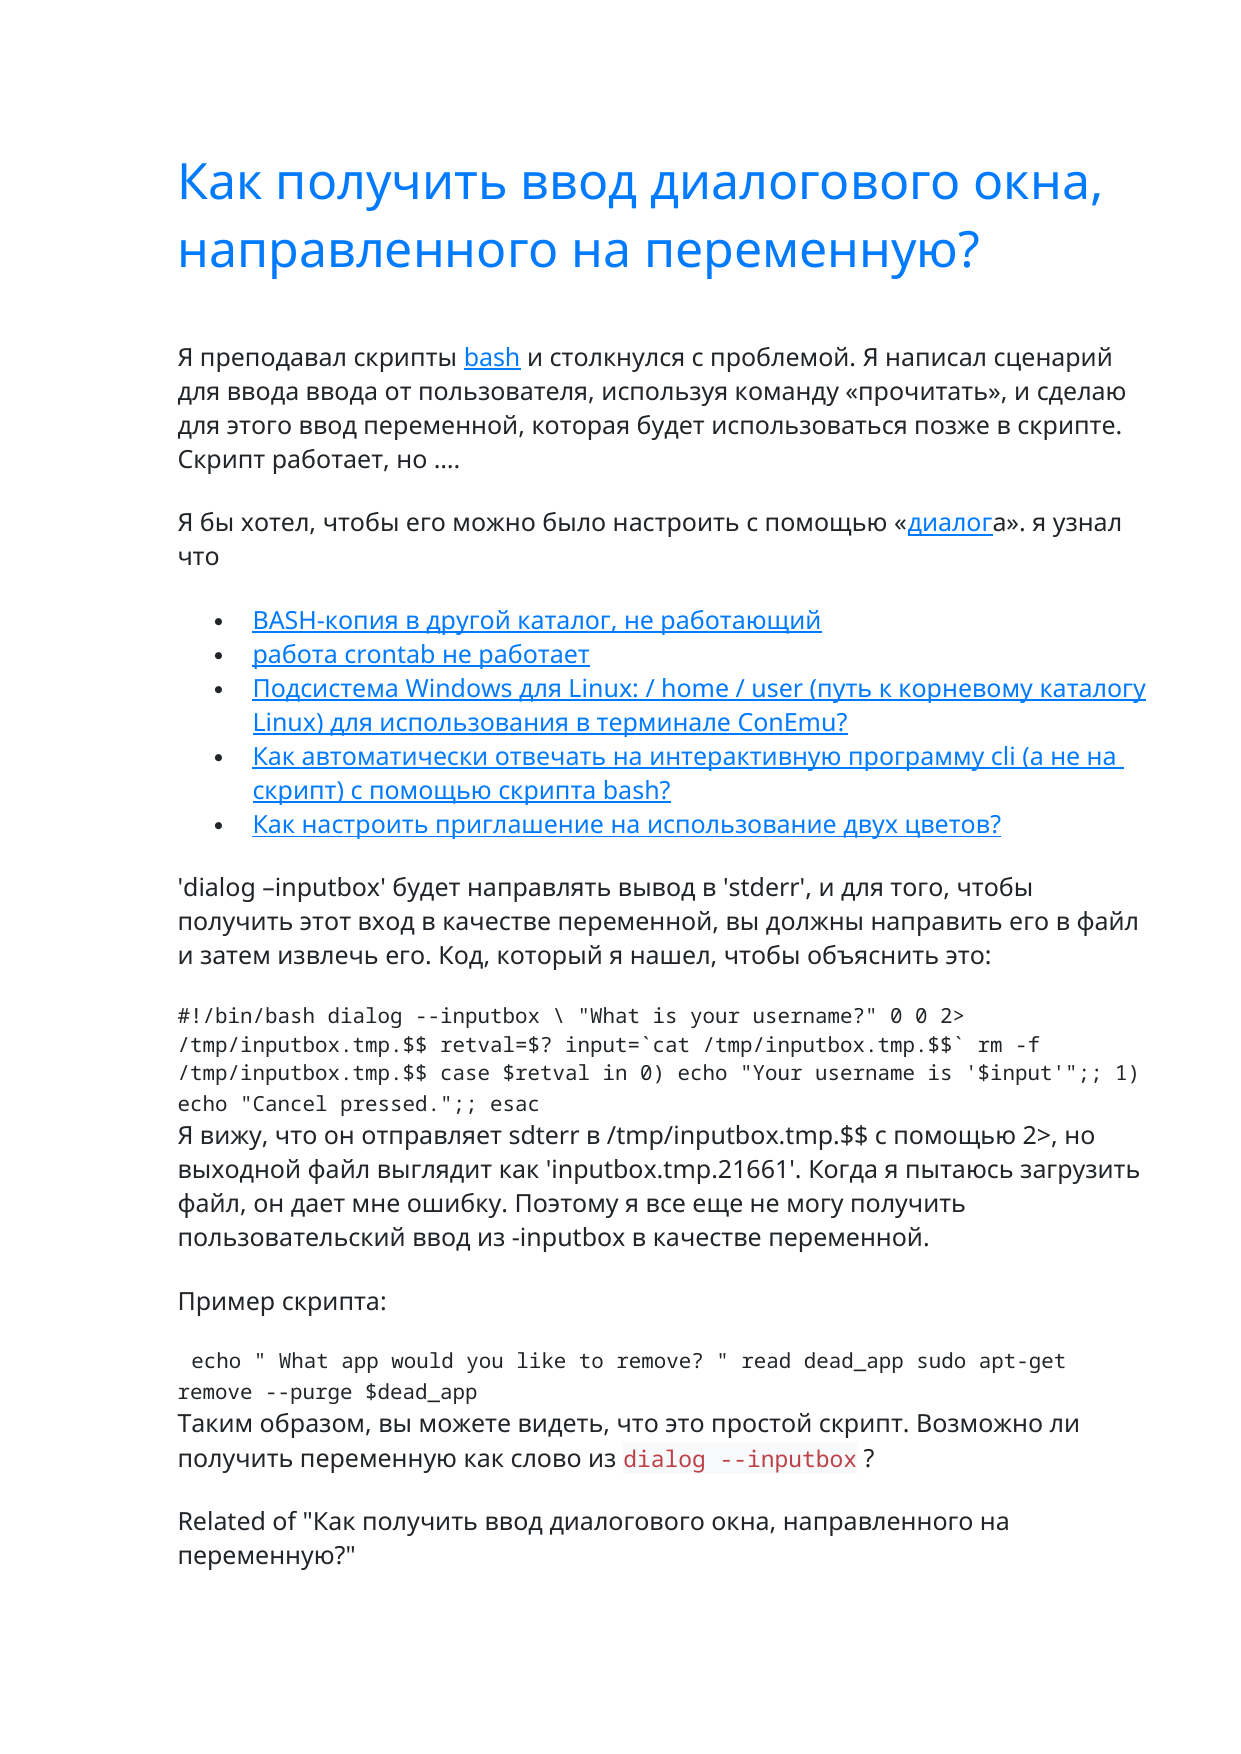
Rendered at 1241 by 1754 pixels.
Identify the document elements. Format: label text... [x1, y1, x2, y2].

text Как получить ввод диалогового окна, направленного на переменную? [981, 146, 1152, 282]
text Таким образом, вы можете видеть, что это простой скрипт. Возможно ли получить переменную как слово из dialog --inputbox ? [177, 1406, 1152, 1474]
list BASH-копия в другой каталог, не работающий [215, 602, 1152, 636]
text 'dialog –inputbox' будет направлять вывод в 'stderr', и для того, чтобы получить этот вход в качестве переменной, вы должны направить его в файл и затем извлечь его. Код, который я нашел, чтобы объяснить это: [177, 870, 1152, 972]
text Я бы хотел, чтобы его можно было настроить с помощью «диалога». я узнал что [177, 505, 1152, 573]
list Как автоматически отвечать на интерактивную программу cli (а не на скрипт) с помощью скрипта bash? [215, 738, 1152, 807]
text Я преподавал скрипты bash и столкнулся с проблемой. Я написал сценарий для ввода ввода от пользователя, используя команду «прочитать», и сделаю для этого ввод переменной, которая будет использоваться позже в скрипте. Скрипт работает, но …. [177, 339, 1152, 476]
text #!/bin/bash dialog --inputbox \ "What is your username?" 0 0 2> /tmp/inputbox.tmp.$$ retval=$? input=`cat /tmp/inputbox.tmp.$$` rm -f /tmp/inputbox.tmp.$$ case $retval in 0) echo "Your username is '$input'";; 1) echo "Cancel pressed.";; esac [177, 1001, 1152, 1118]
list работа crontab не работает [215, 636, 1152, 670]
text Я вижу, что он отправляет sdterr в /tmp/inputbox.tmp.$$ с помощью 2>, но выходной файл выглядит как 'inputbox.tmp.21661'. Когда я пытаюсь загрузить файл, он дает мне ошибку. Поэтому я все еще не могу получить пользовательский ввод из -inputbox в качестве переменной. [177, 1118, 1152, 1254]
list Подсистема Windows для Linux: / home / user (путь к корневому каталогу Linux) для использования в терминале ConEmu? [215, 670, 1152, 738]
text Пример скрипта: [177, 1283, 1152, 1317]
list Как настроить приглашение на использование двух цветов? [215, 807, 1152, 841]
text Related of "Как получить ввод диалогового окна, направленного на переменную?" [177, 1503, 1152, 1572]
text echo " What app would you like to remove? " read dead_app sudo apt-get remove --purge $dead_app [177, 1346, 1152, 1406]
